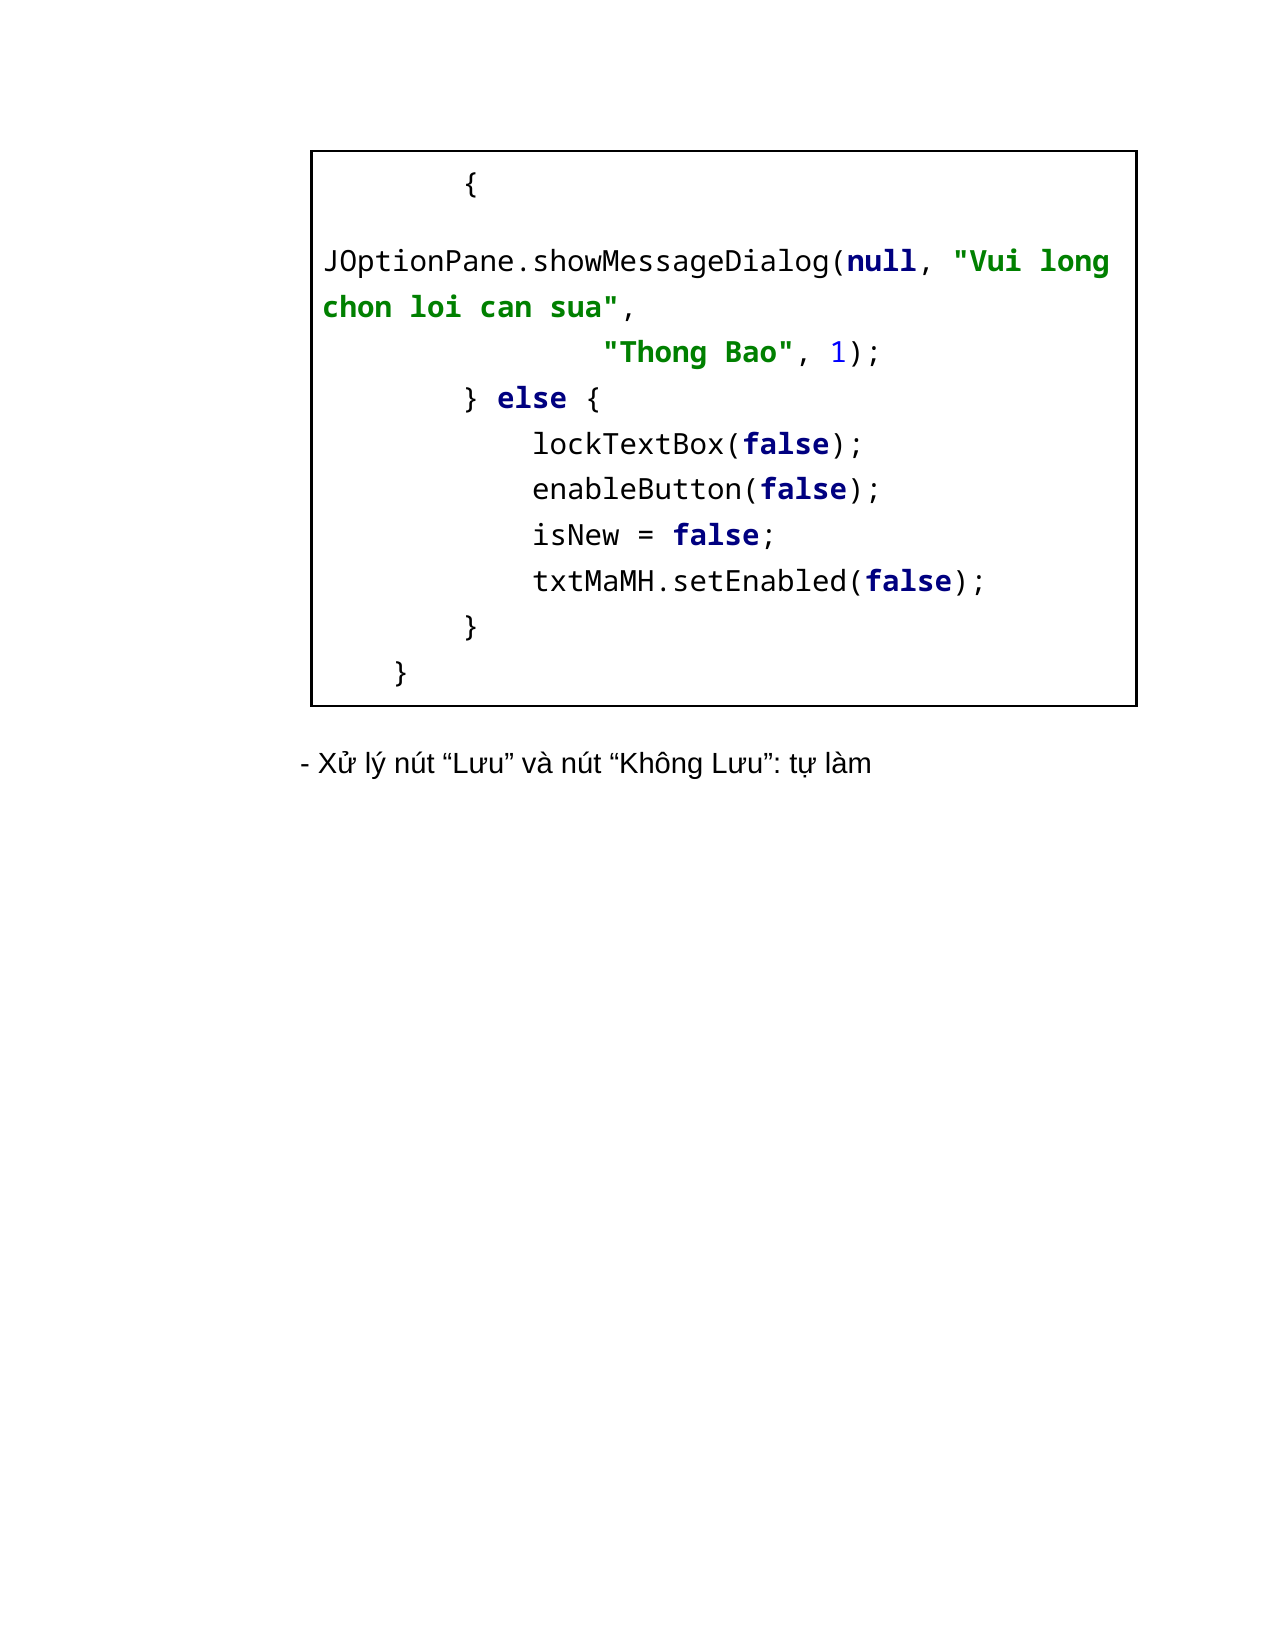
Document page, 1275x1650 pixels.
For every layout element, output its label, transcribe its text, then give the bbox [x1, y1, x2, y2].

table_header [313, 152, 1135, 705]
text - Xử lý nút “Lưu” và nút “Không Lưu”: tự làm [300, 746, 1125, 779]
